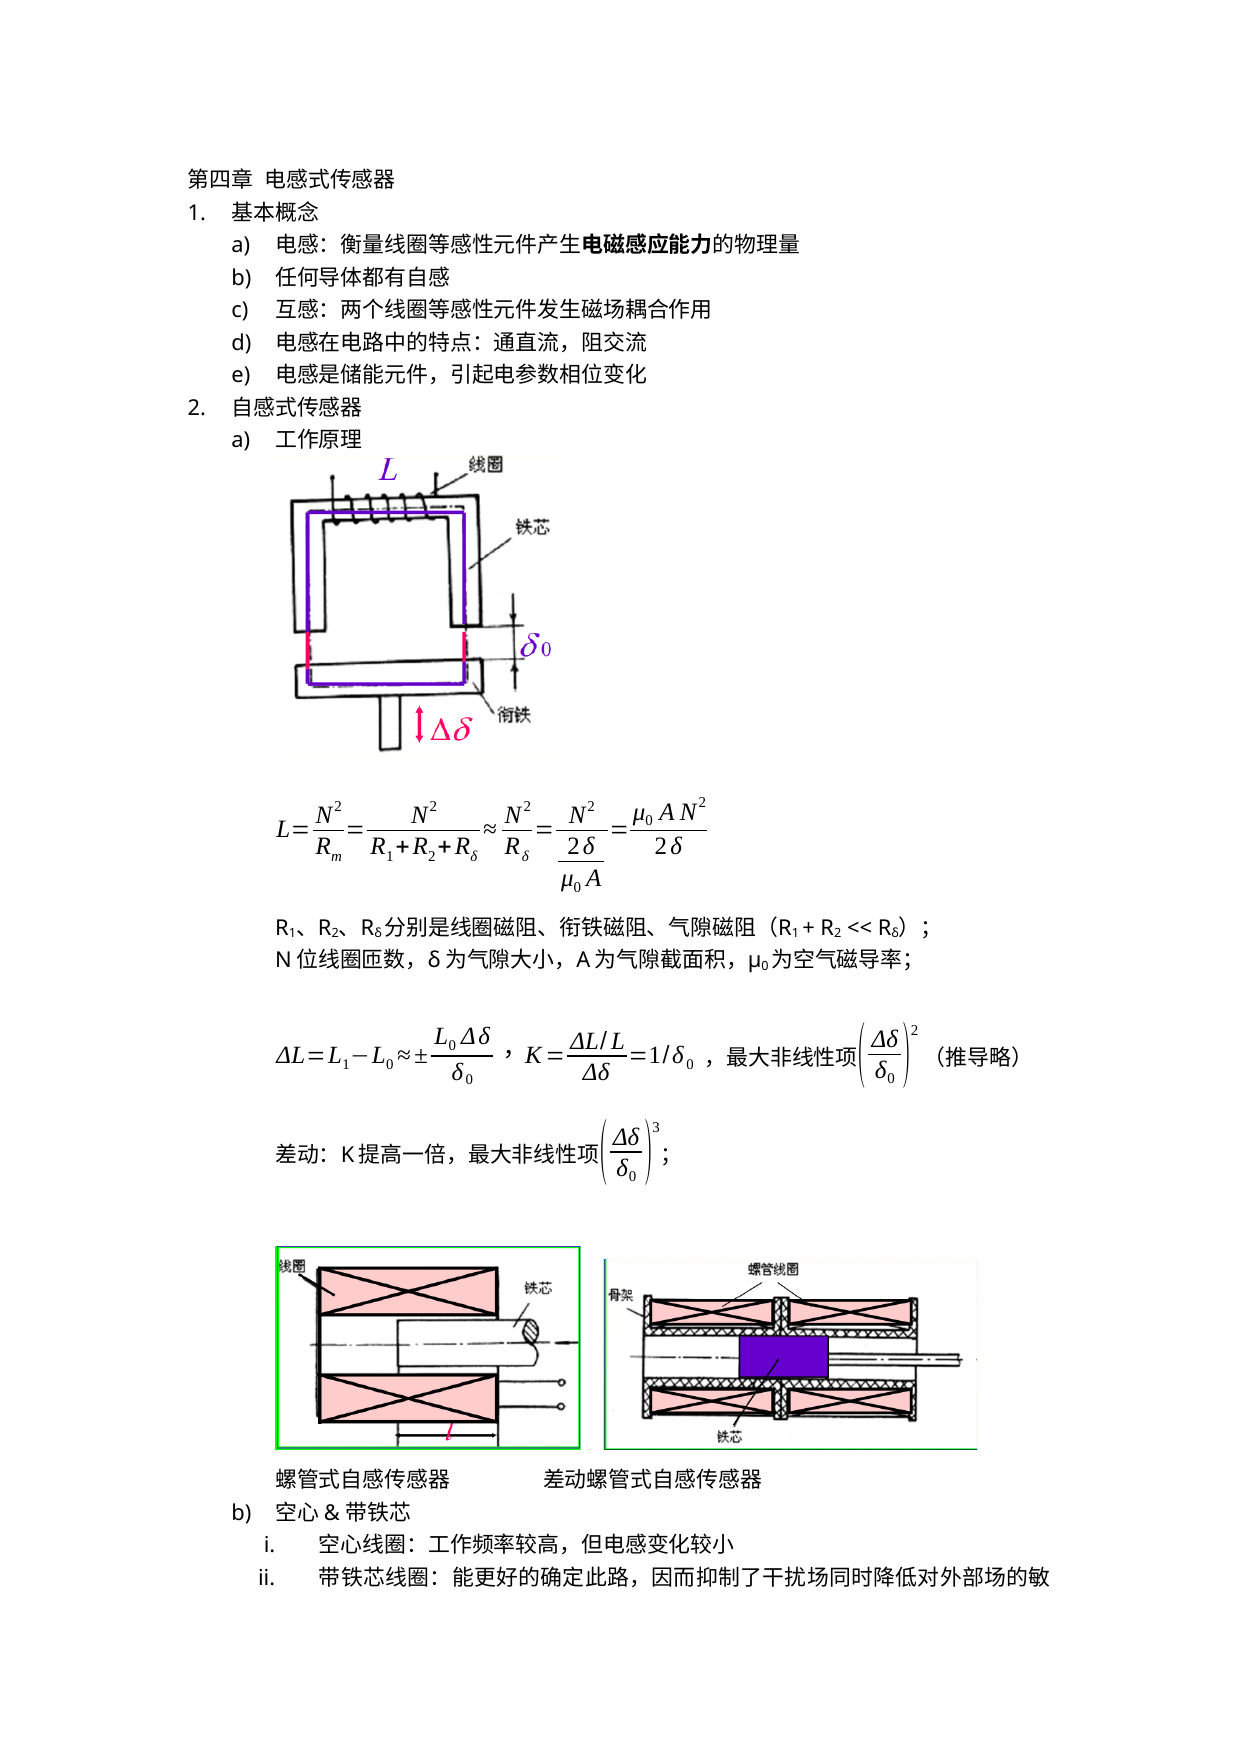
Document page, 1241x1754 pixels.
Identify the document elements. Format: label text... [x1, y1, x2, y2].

list 空心线圈：工作频率较高，但电感变化较小 [275, 1527, 1053, 1559]
list 差动：K提高一倍，最大非线性项； [275, 1104, 1053, 1202]
list 基本概念 [187, 194, 1053, 227]
list 互感：两个线圈等感性元件发生磁场耦合作用 [231, 292, 1053, 324]
list 工作原理 [231, 422, 1053, 454]
picture [275, 454, 564, 754]
list 螺管式自感传感器 差动螺管式自感传感器 [275, 1462, 1053, 1494]
list 空心 & 带铁芯 [231, 1494, 1053, 1527]
list R1、R2、Rδ分别是线圈磁阻、衔铁磁阻、气隙磁阻（R1 + R2 << Rδ）； [275, 909, 1053, 942]
list 任何导体都有自感 [231, 259, 1053, 292]
list 电感：衡量线圈等感性元件产生电磁感应能力的物理量 [231, 227, 1053, 259]
picture [603, 1259, 978, 1450]
picture [275, 1246, 581, 1450]
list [275, 1559, 1053, 1592]
list 电感在电路中的特点：通直流，阻交流 [231, 324, 1053, 357]
list 自感式传感器 [187, 389, 1053, 422]
list 电感式传感器 [187, 162, 1053, 194]
list N位线圈匝数，δ为气隙大小，A为气隙截面积，μ0为空气磁导率； [275, 942, 1053, 974]
list ，最大非线性项 （推导略） [275, 1007, 1053, 1104]
list 电感是储能元件，引起电参数相位变化 [231, 357, 1053, 389]
